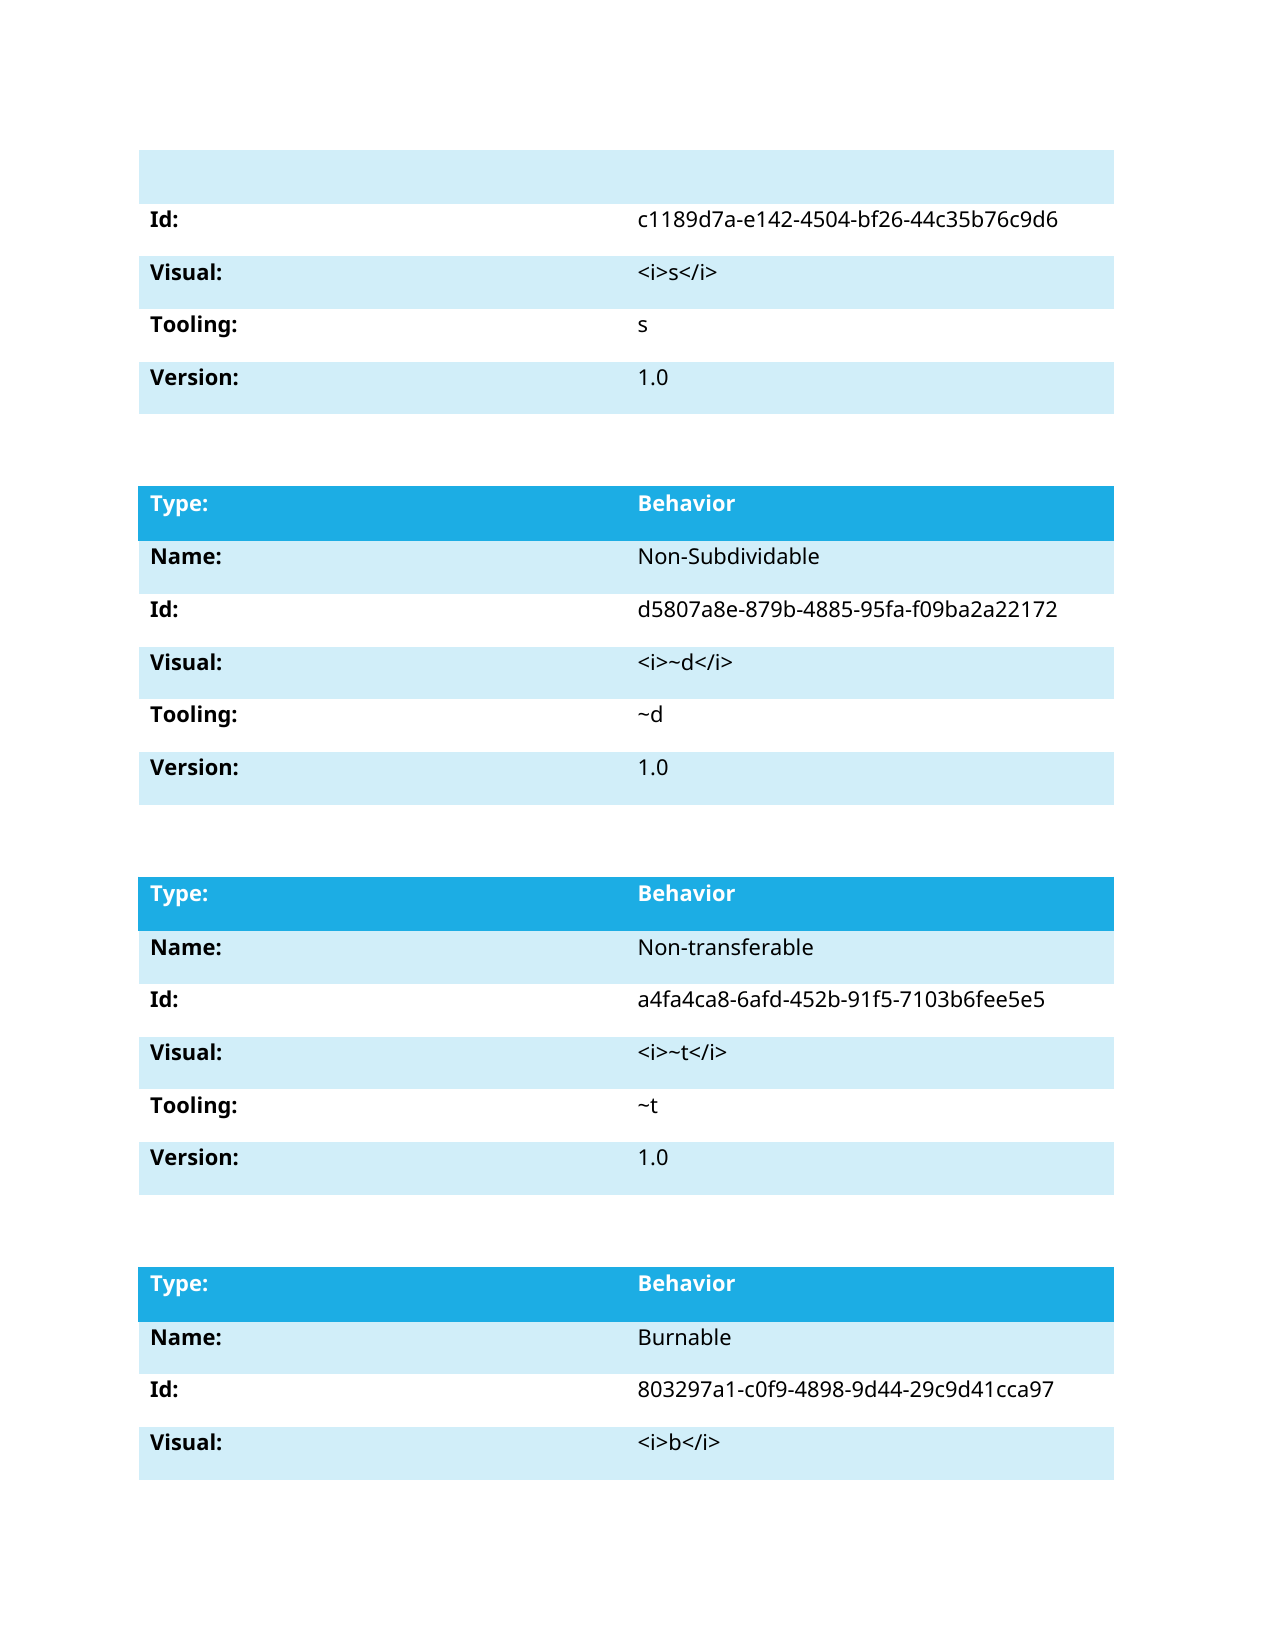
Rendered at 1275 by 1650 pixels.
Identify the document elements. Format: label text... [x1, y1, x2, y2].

table_cell a4fa4ca8-6afd-452b-91f5-7103b6fee5e5 [626, 984, 1114, 1037]
table_cell Tooling: [139, 699, 626, 752]
table_cell Non-transferable [626, 931, 1114, 984]
table_cell Name: [139, 541, 626, 594]
table_header Behavior [627, 488, 1113, 540]
table_cell <i>b</i> [626, 1427, 1114, 1480]
table_cell Visual: [139, 256, 626, 309]
table_cell c1189d7a-e142-4504-bf26-44c35b76c9d6 [626, 204, 1114, 256]
table_cell <i>~d</i> [626, 647, 1114, 699]
table_cell Visual: [139, 1427, 626, 1480]
table_cell ~d [626, 699, 1114, 752]
table_cell Non-Subdividable [626, 541, 1114, 594]
table_cell Burnable [626, 1322, 1114, 1374]
table_cell Visual: [139, 647, 626, 699]
table_cell Version: [139, 1142, 626, 1195]
table_header Behavior [627, 1268, 1113, 1321]
table_cell d5807a8e-879b-4885-95fa-f09ba2a22172 [626, 594, 1114, 647]
table_cell Name: [139, 150, 626, 204]
table_cell Id: [139, 984, 626, 1037]
table_cell ~t [626, 1090, 1114, 1142]
table_cell Version: [139, 752, 626, 805]
table_header Type: [139, 878, 626, 930]
table_cell Tooling: [139, 309, 626, 362]
table_cell s [626, 309, 1114, 362]
table_cell 803297a1-c0f9-4898-9d44-29c9d41cca97 [626, 1374, 1114, 1427]
table_cell 1.0 [626, 752, 1114, 805]
table_cell Name: [139, 1322, 626, 1374]
table_cell <i>~t</i> [626, 1037, 1114, 1089]
table_cell Id: [139, 204, 626, 256]
table_cell Id: [139, 594, 626, 647]
table_cell Id: [139, 1374, 626, 1427]
table_cell Singleton [626, 150, 1114, 204]
table_header Type: [139, 1268, 626, 1321]
table_cell Name: [139, 931, 626, 984]
table_cell Visual: [139, 1037, 626, 1089]
table_cell 1.0 [626, 1142, 1114, 1195]
table_cell Tooling: [139, 1090, 626, 1142]
table_cell 1.0 [626, 362, 1114, 414]
table_header Type: [139, 488, 626, 540]
table_cell Version: [139, 362, 626, 414]
table_header Behavior [627, 878, 1113, 930]
table_cell <i>s</i> [626, 256, 1114, 309]
